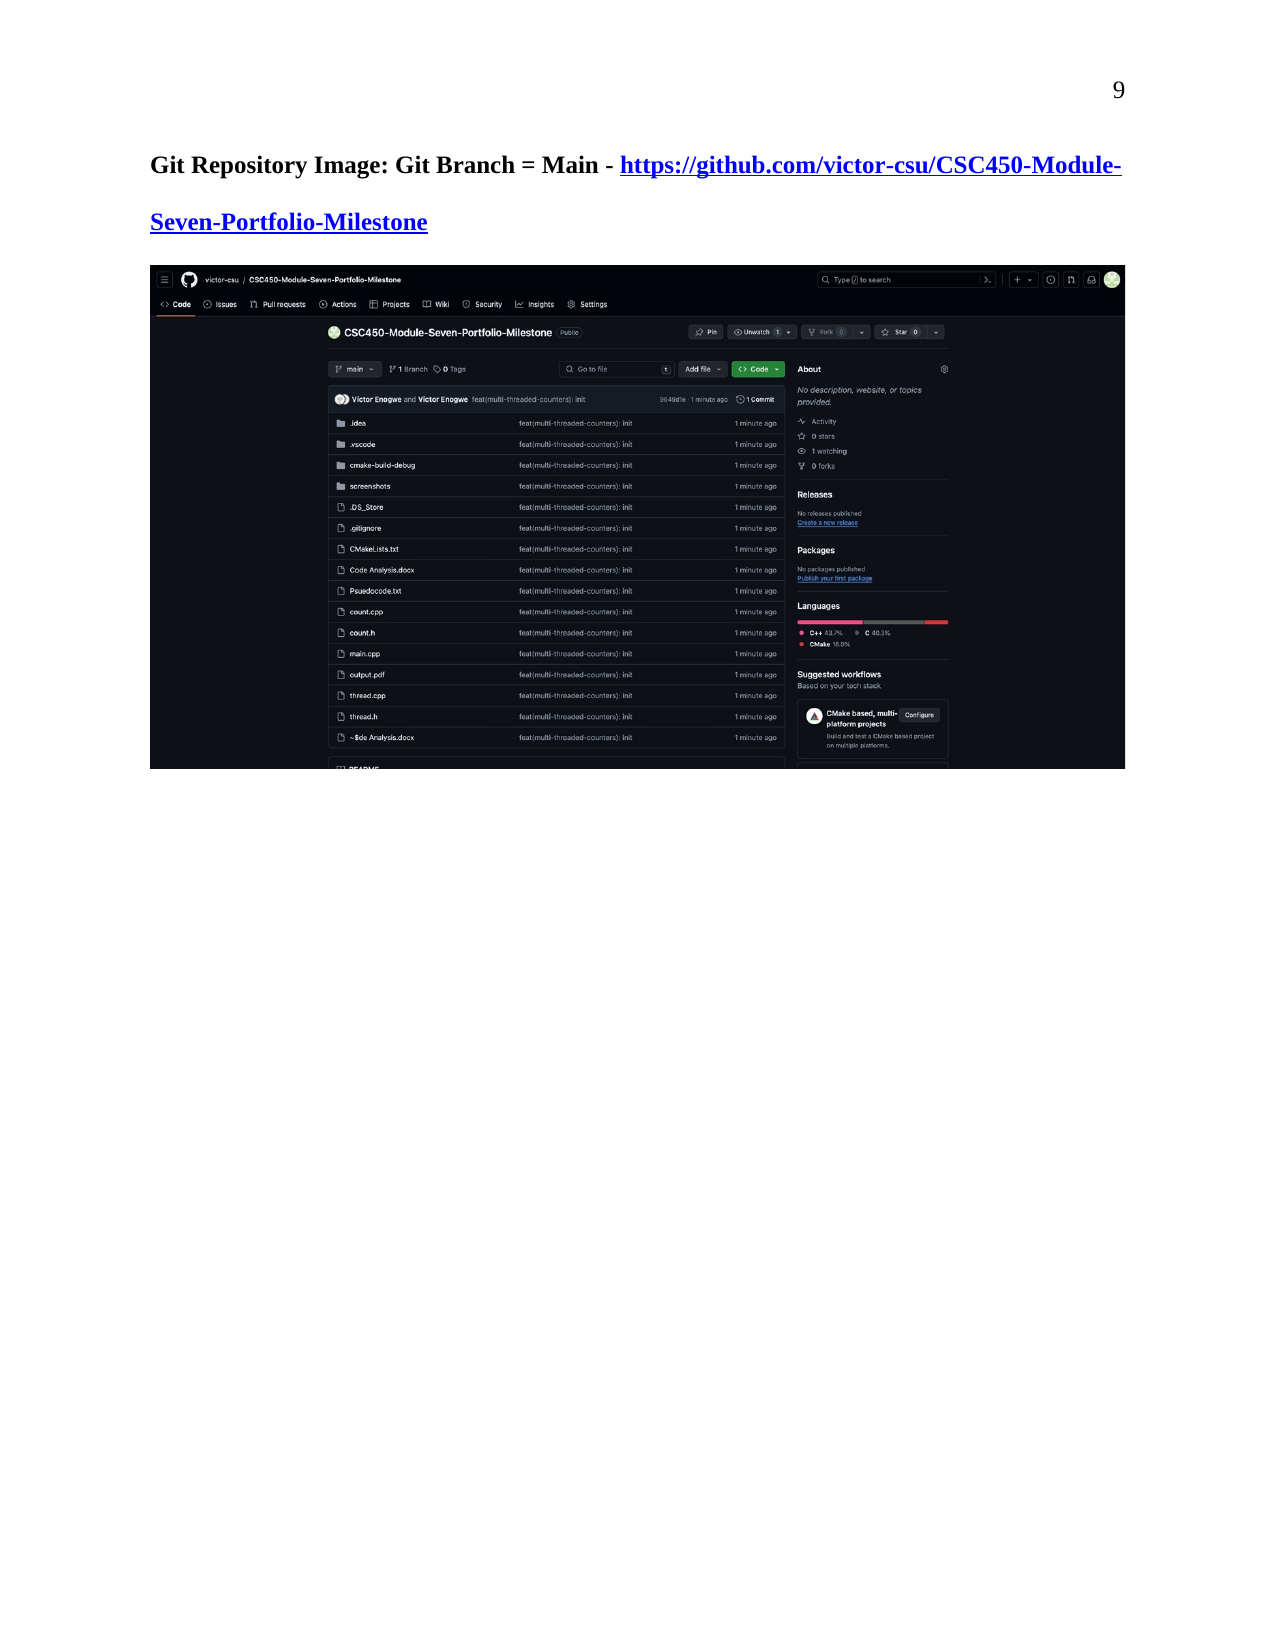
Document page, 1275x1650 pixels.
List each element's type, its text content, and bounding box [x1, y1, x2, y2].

picture [150, 265, 1125, 769]
text Git Repository Image: Git Branch = Main - https://github.com/victor-csu/CSC450-Module-Seven-Portfolio-Milestone [150, 150, 1125, 265]
